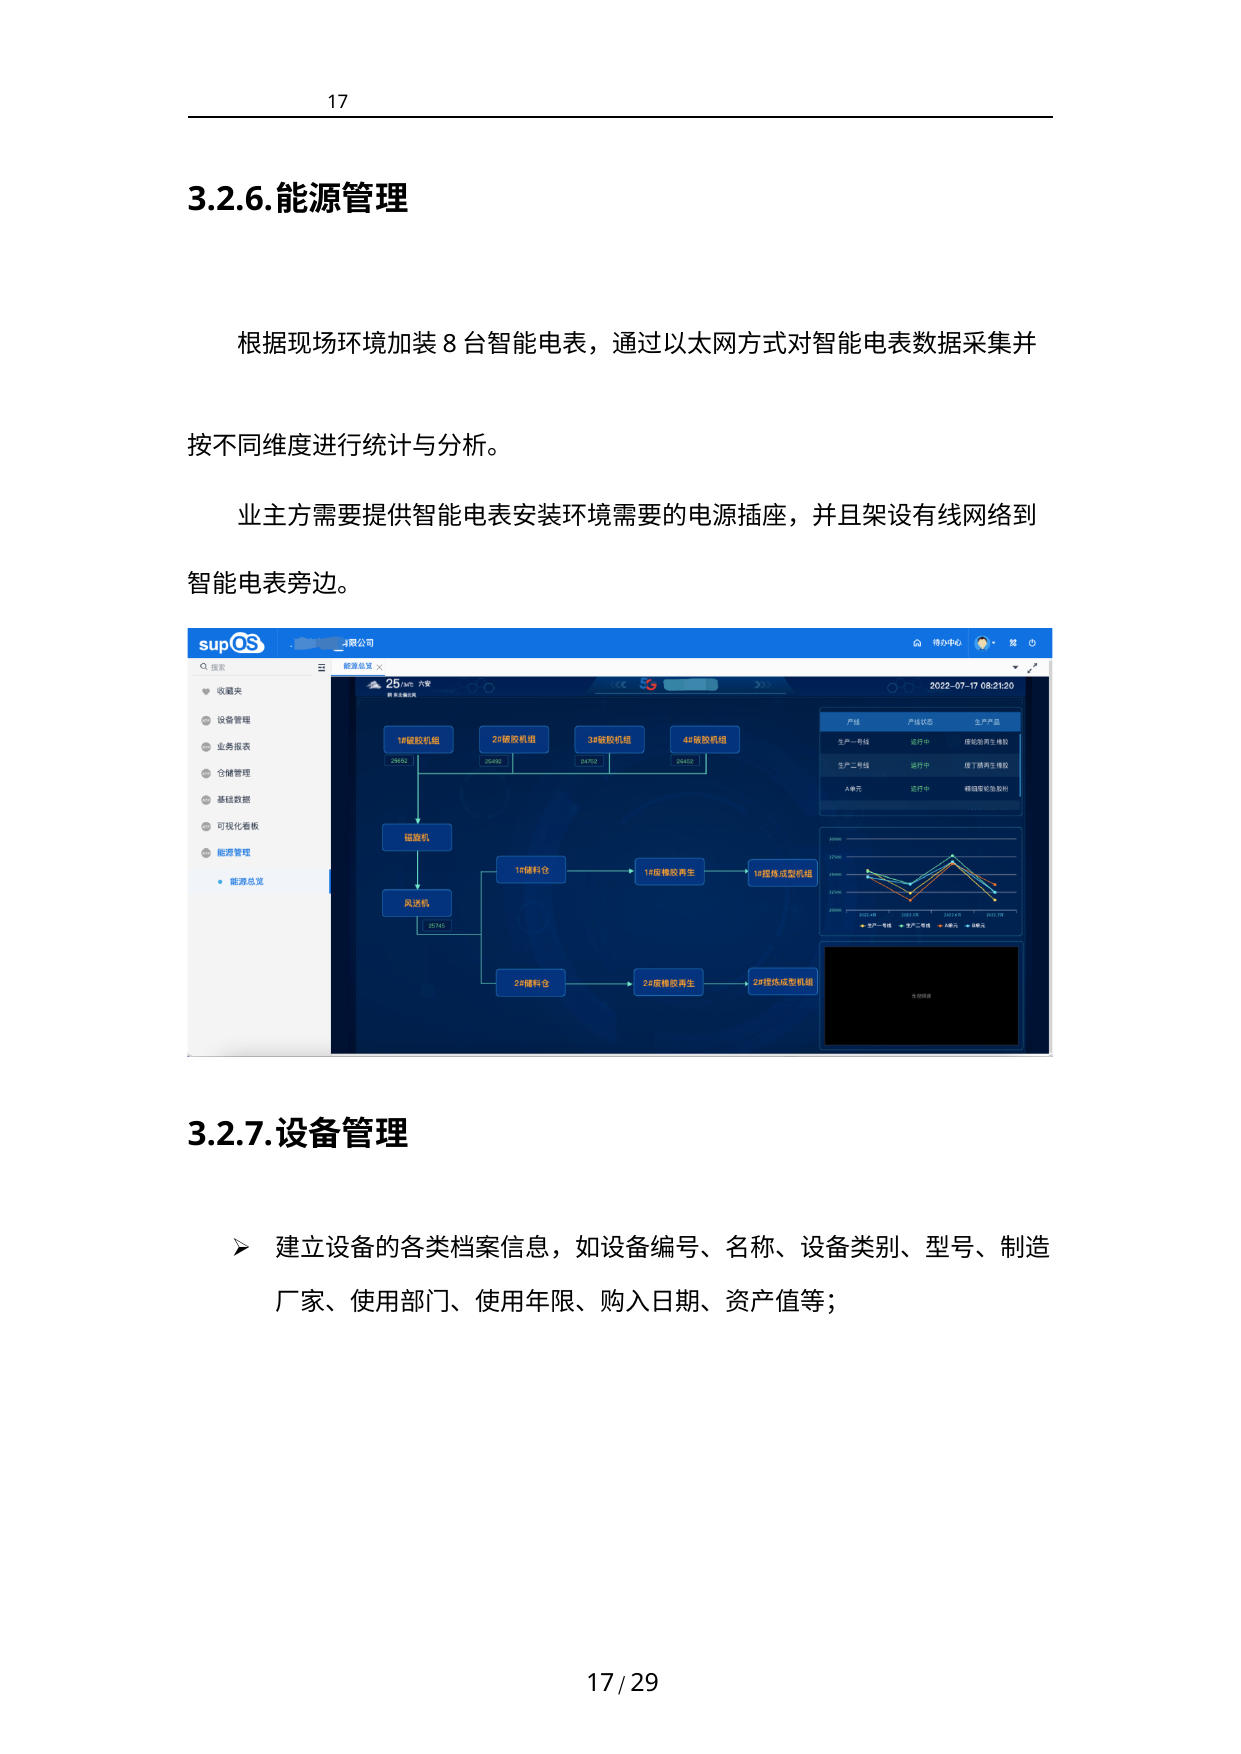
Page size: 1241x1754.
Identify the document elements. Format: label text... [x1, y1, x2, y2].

picture [187, 628, 1053, 1057]
text 根据现场环境加装8台智能电表，通过以太网方式对智能电表数据采集并按不同维度进行统计与分析。 [187, 292, 1053, 462]
list 建立设备的各类档案信息，如设备编号、名称、设备类别、型号、制造厂家、使用部门、使用年限、购入日期、资产值等； [231, 1227, 1053, 1318]
subtitle 能源管理 [187, 164, 1053, 232]
subtitle 设备管理 [187, 1097, 1053, 1165]
text 业主方需要提供智能电表安装环境需要的电源插座，并且架设有线网络到智能电表旁边。 [187, 480, 1053, 616]
